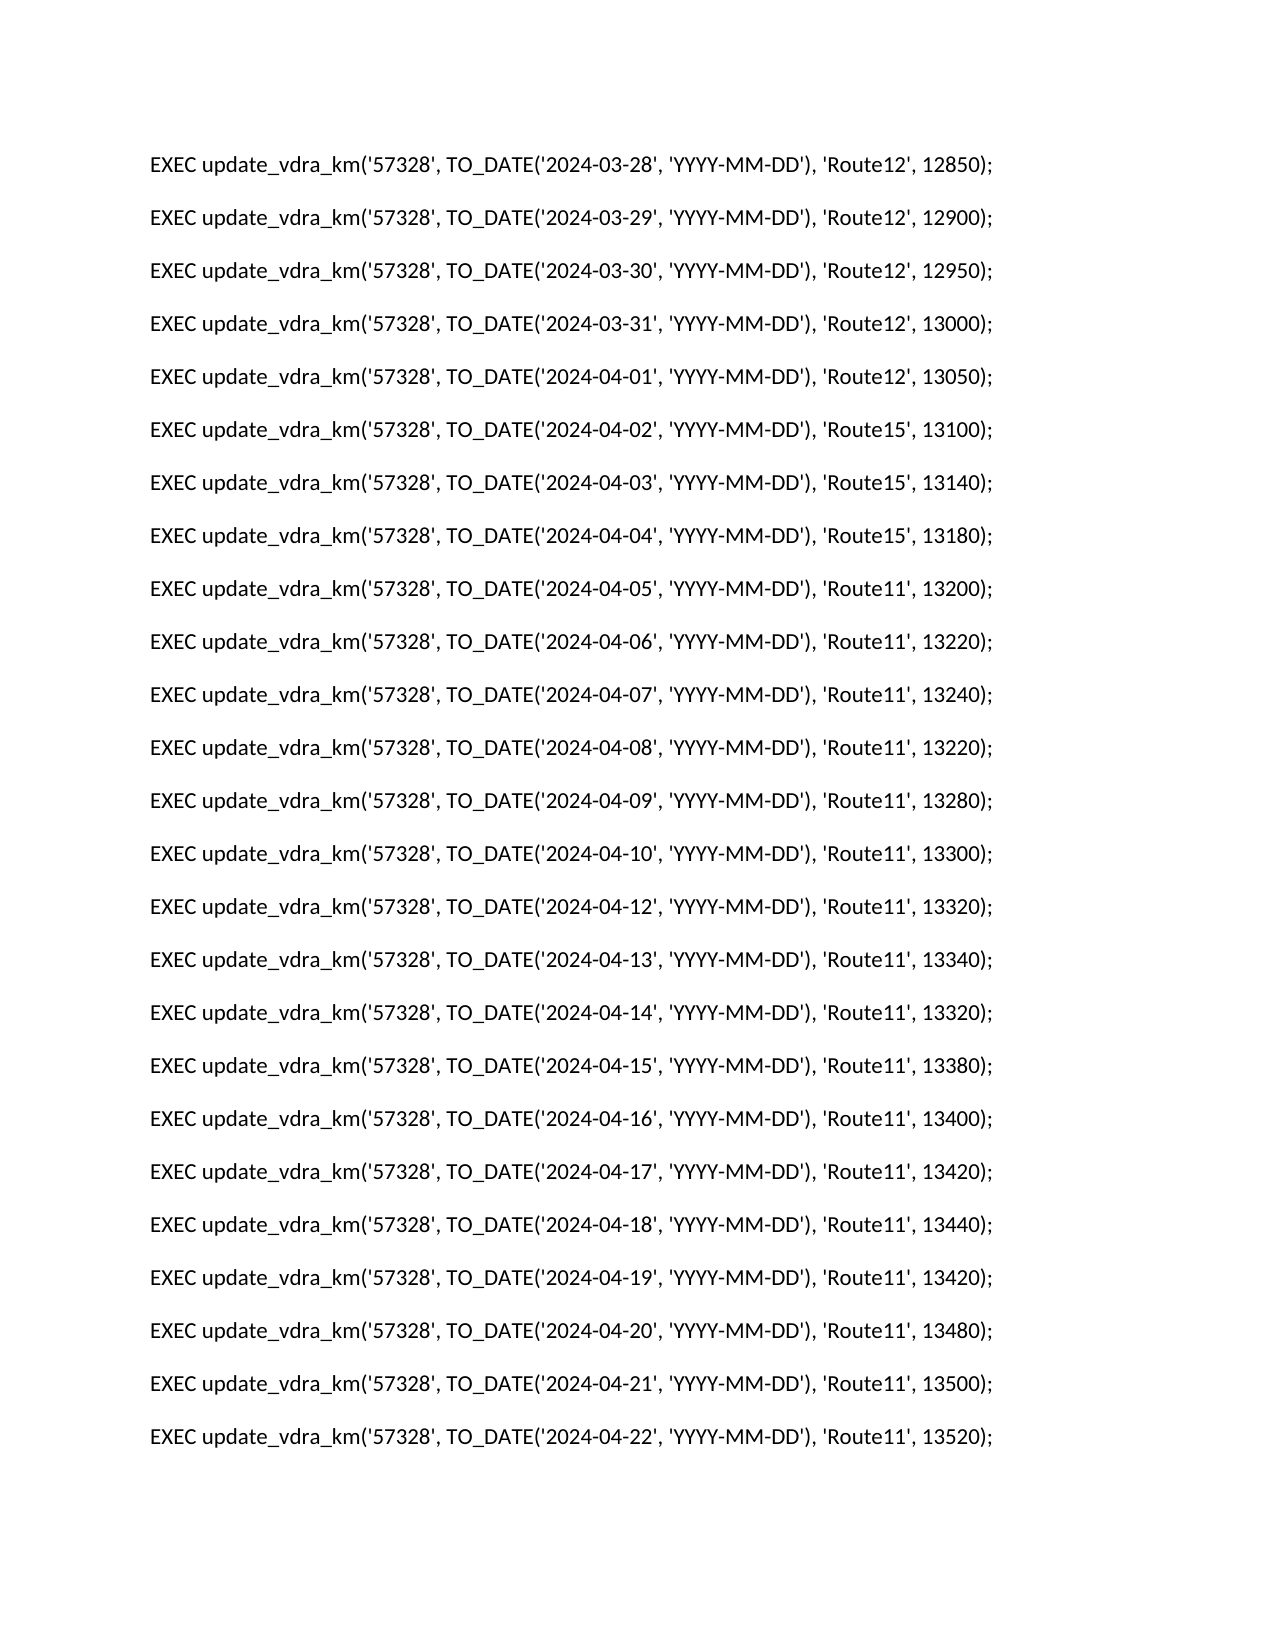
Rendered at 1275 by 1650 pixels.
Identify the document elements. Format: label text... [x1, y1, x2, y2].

text EXEC update_vdra_km('57328', TO_DATE('2024-03-31', 'YYYY-MM-DD'), 'Route12', 13000); [150, 309, 1125, 337]
text EXEC update_vdra_km('57328', TO_DATE('2024-03-30', 'YYYY-MM-DD'), 'Route12', 12950); [150, 256, 1125, 284]
text EXEC update_vdra_km('57328', TO_DATE('2024-04-21', 'YYYY-MM-DD'), 'Route11', 13500); [150, 1369, 1125, 1397]
text EXEC update_vdra_km('57328', TO_DATE('2024-04-15', 'YYYY-MM-DD'), 'Route11', 13380); [150, 1051, 1125, 1079]
text EXEC update_vdra_km('57328', TO_DATE('2024-04-13', 'YYYY-MM-DD'), 'Route11', 13340); [150, 945, 1125, 973]
text EXEC update_vdra_km('57328', TO_DATE('2024-04-14', 'YYYY-MM-DD'), 'Route11', 13320); [150, 998, 1125, 1026]
text EXEC update_vdra_km('57328', TO_DATE('2024-04-22', 'YYYY-MM-DD'), 'Route11', 13520); [150, 1422, 1125, 1451]
text EXEC update_vdra_km('57328', TO_DATE('2024-04-18', 'YYYY-MM-DD'), 'Route11', 13440); [150, 1210, 1125, 1238]
text EXEC update_vdra_km('57328', TO_DATE('2024-04-02', 'YYYY-MM-DD'), 'Route15', 13100); [150, 415, 1125, 443]
text EXEC update_vdra_km('57328', TO_DATE('2024-04-03', 'YYYY-MM-DD'), 'Route15', 13140); [150, 468, 1125, 496]
text EXEC update_vdra_km('57328', TO_DATE('2024-04-16', 'YYYY-MM-DD'), 'Route11', 13400); [150, 1104, 1125, 1132]
text EXEC update_vdra_km('57328', TO_DATE('2024-04-17', 'YYYY-MM-DD'), 'Route11', 13420); [150, 1157, 1125, 1185]
text EXEC update_vdra_km('57328', TO_DATE('2024-04-09', 'YYYY-MM-DD'), 'Route11', 13280); [150, 786, 1125, 814]
text EXEC update_vdra_km('57328', TO_DATE('2024-04-04', 'YYYY-MM-DD'), 'Route15', 13180); [150, 521, 1125, 549]
text EXEC update_vdra_km('57328', TO_DATE('2024-04-19', 'YYYY-MM-DD'), 'Route11', 13420); [150, 1263, 1125, 1291]
text EXEC update_vdra_km('57328', TO_DATE('2024-04-06', 'YYYY-MM-DD'), 'Route11', 13220); [150, 627, 1125, 655]
text EXEC update_vdra_km('57328', TO_DATE('2024-03-28', 'YYYY-MM-DD'), 'Route12', 12850); [150, 150, 1125, 178]
text EXEC update_vdra_km('57328', TO_DATE('2024-04-12', 'YYYY-MM-DD'), 'Route11', 13320); [150, 892, 1125, 920]
text EXEC update_vdra_km('57328', TO_DATE('2024-04-20', 'YYYY-MM-DD'), 'Route11', 13480); [150, 1316, 1125, 1344]
text EXEC update_vdra_km('57328', TO_DATE('2024-04-07', 'YYYY-MM-DD'), 'Route11', 13240); [150, 680, 1125, 708]
text EXEC update_vdra_km('57328', TO_DATE('2024-03-29', 'YYYY-MM-DD'), 'Route12', 12900); [150, 203, 1125, 231]
text EXEC update_vdra_km('57328', TO_DATE('2024-04-08', 'YYYY-MM-DD'), 'Route11', 13220); [150, 733, 1125, 761]
text EXEC update_vdra_km('57328', TO_DATE('2024-04-10', 'YYYY-MM-DD'), 'Route11', 13300); [150, 839, 1125, 867]
text EXEC update_vdra_km('57328', TO_DATE('2024-04-01', 'YYYY-MM-DD'), 'Route12', 13050); [150, 362, 1125, 390]
text EXEC update_vdra_km('57328', TO_DATE('2024-04-05', 'YYYY-MM-DD'), 'Route11', 13200); [150, 574, 1125, 602]
